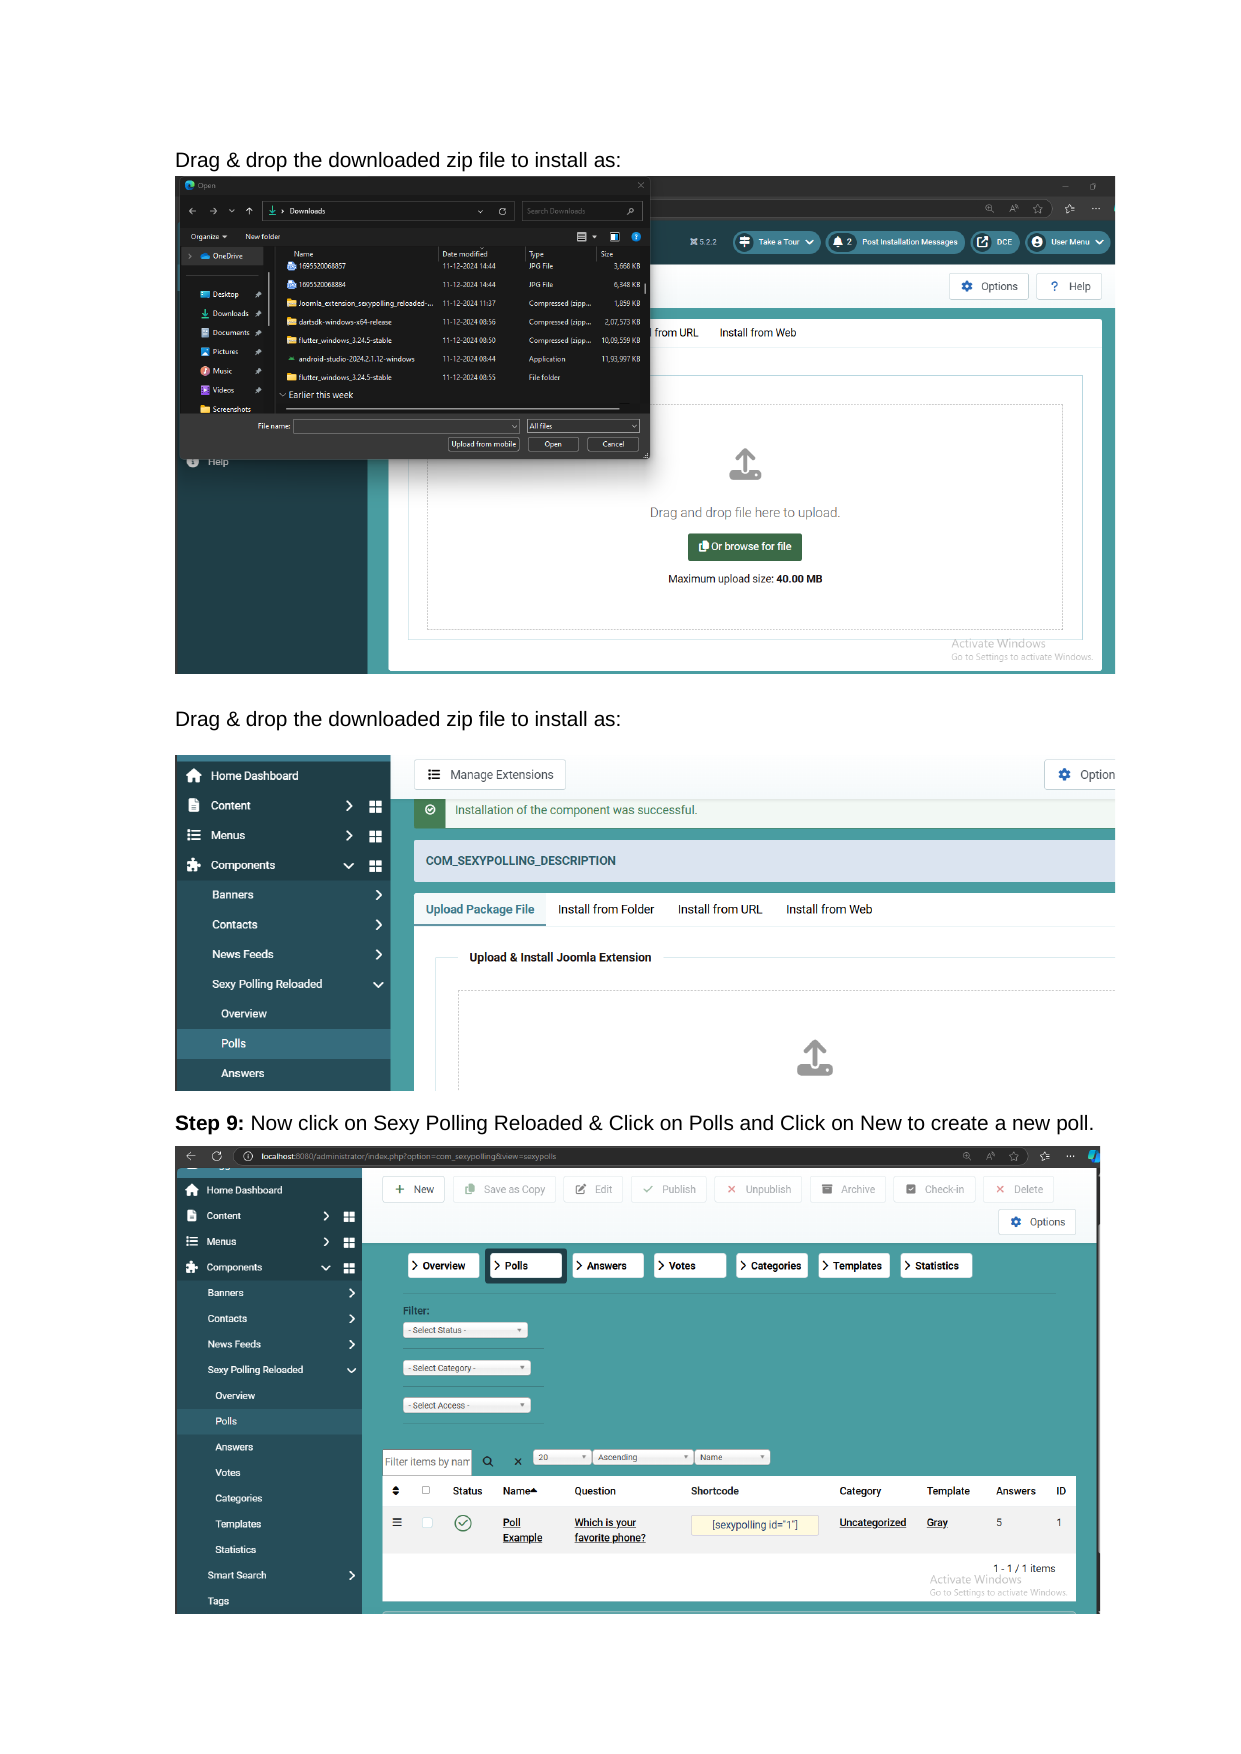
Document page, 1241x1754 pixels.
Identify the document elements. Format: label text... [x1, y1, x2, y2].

text Step 9: Now click on Sexy Polling Reloaded & Click on Polls and Click on New to create a new poll. [175, 1111, 1161, 1135]
picture [175, 176, 1116, 674]
picture [175, 755, 1116, 1091]
picture [175, 1146, 1101, 1614]
text Drag & drop the downloaded zip file to install as: [175, 148, 1161, 172]
text Drag & drop the downloaded zip file to install as: [175, 707, 1161, 731]
